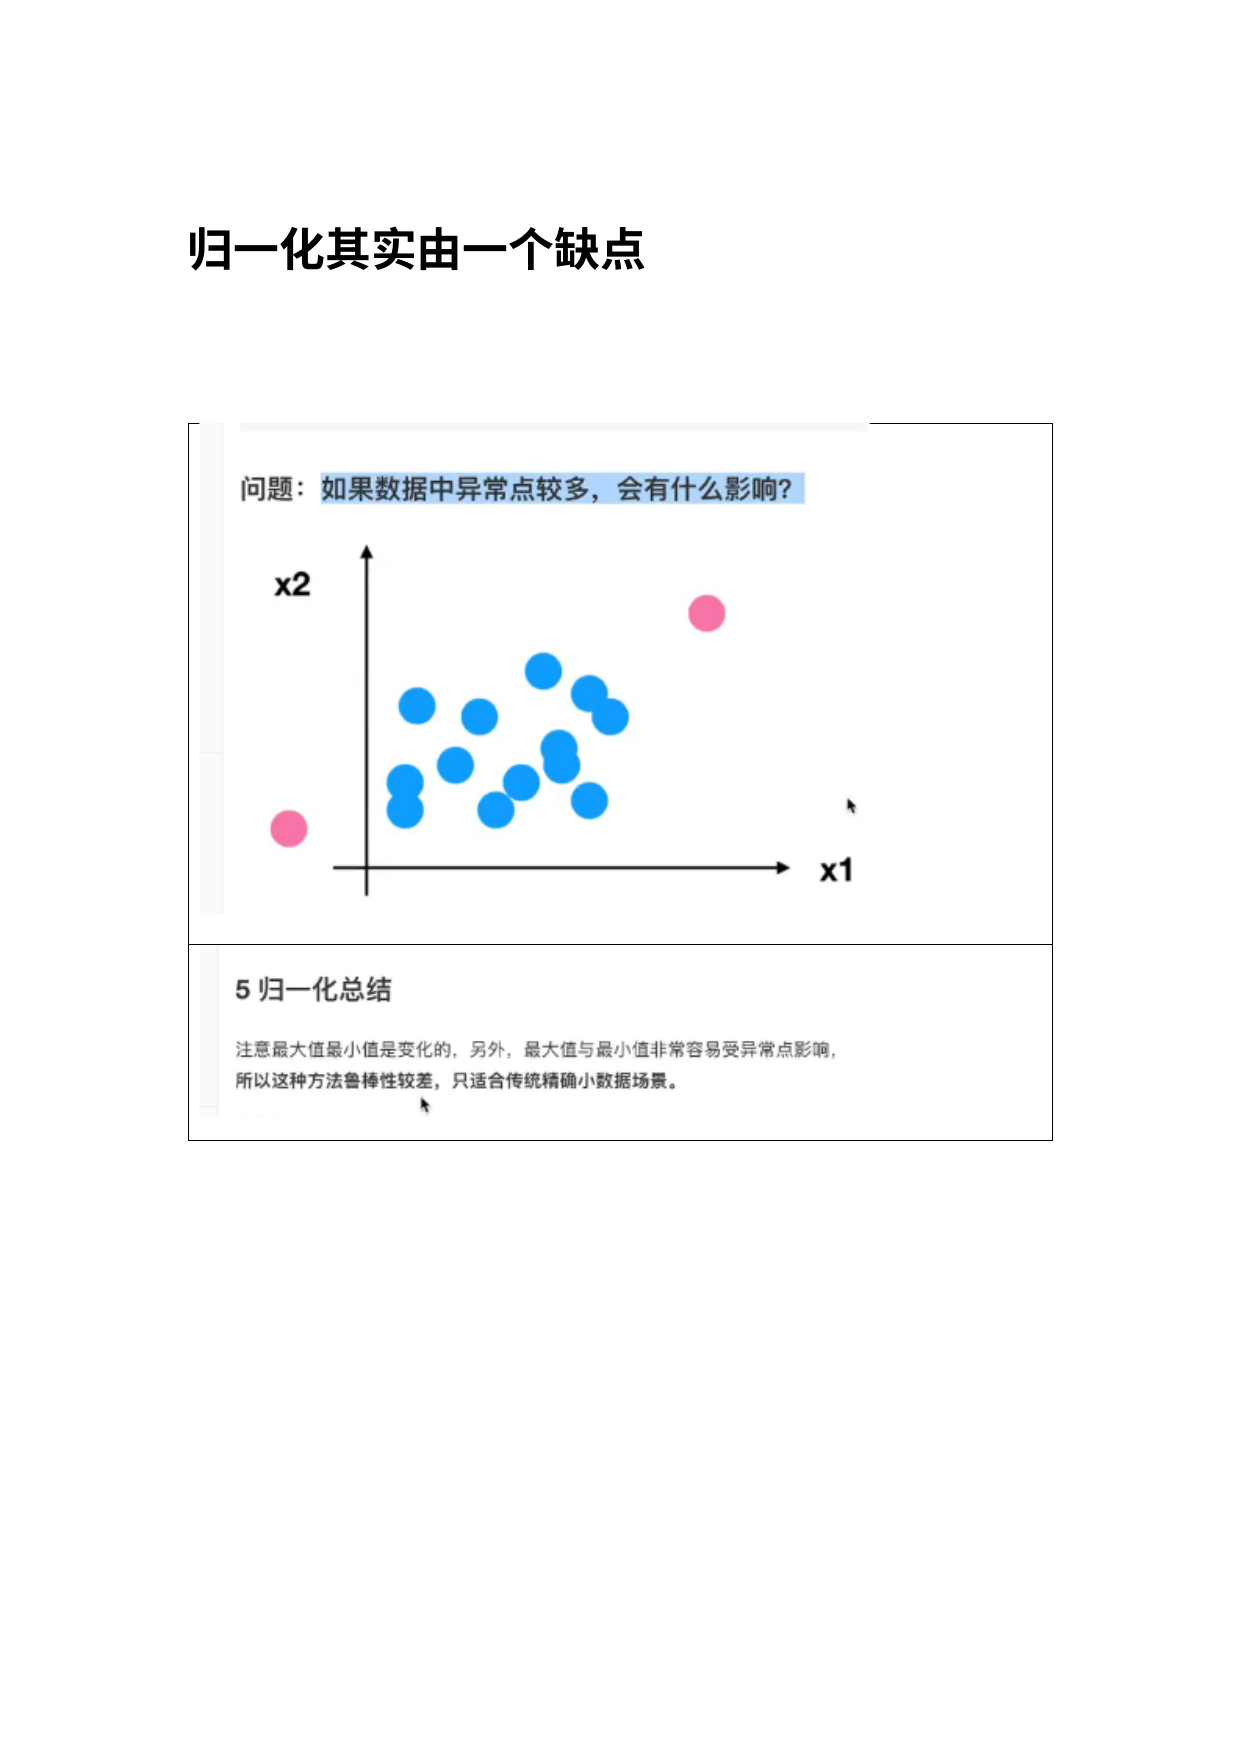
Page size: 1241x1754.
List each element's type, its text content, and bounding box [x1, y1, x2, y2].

table_cell [189, 945, 1052, 1140]
picture [199, 423, 870, 915]
table_header [189, 424, 1052, 944]
subtitle 归一化其实由一个缺点 [187, 197, 1053, 295]
picture [199, 945, 875, 1117]
